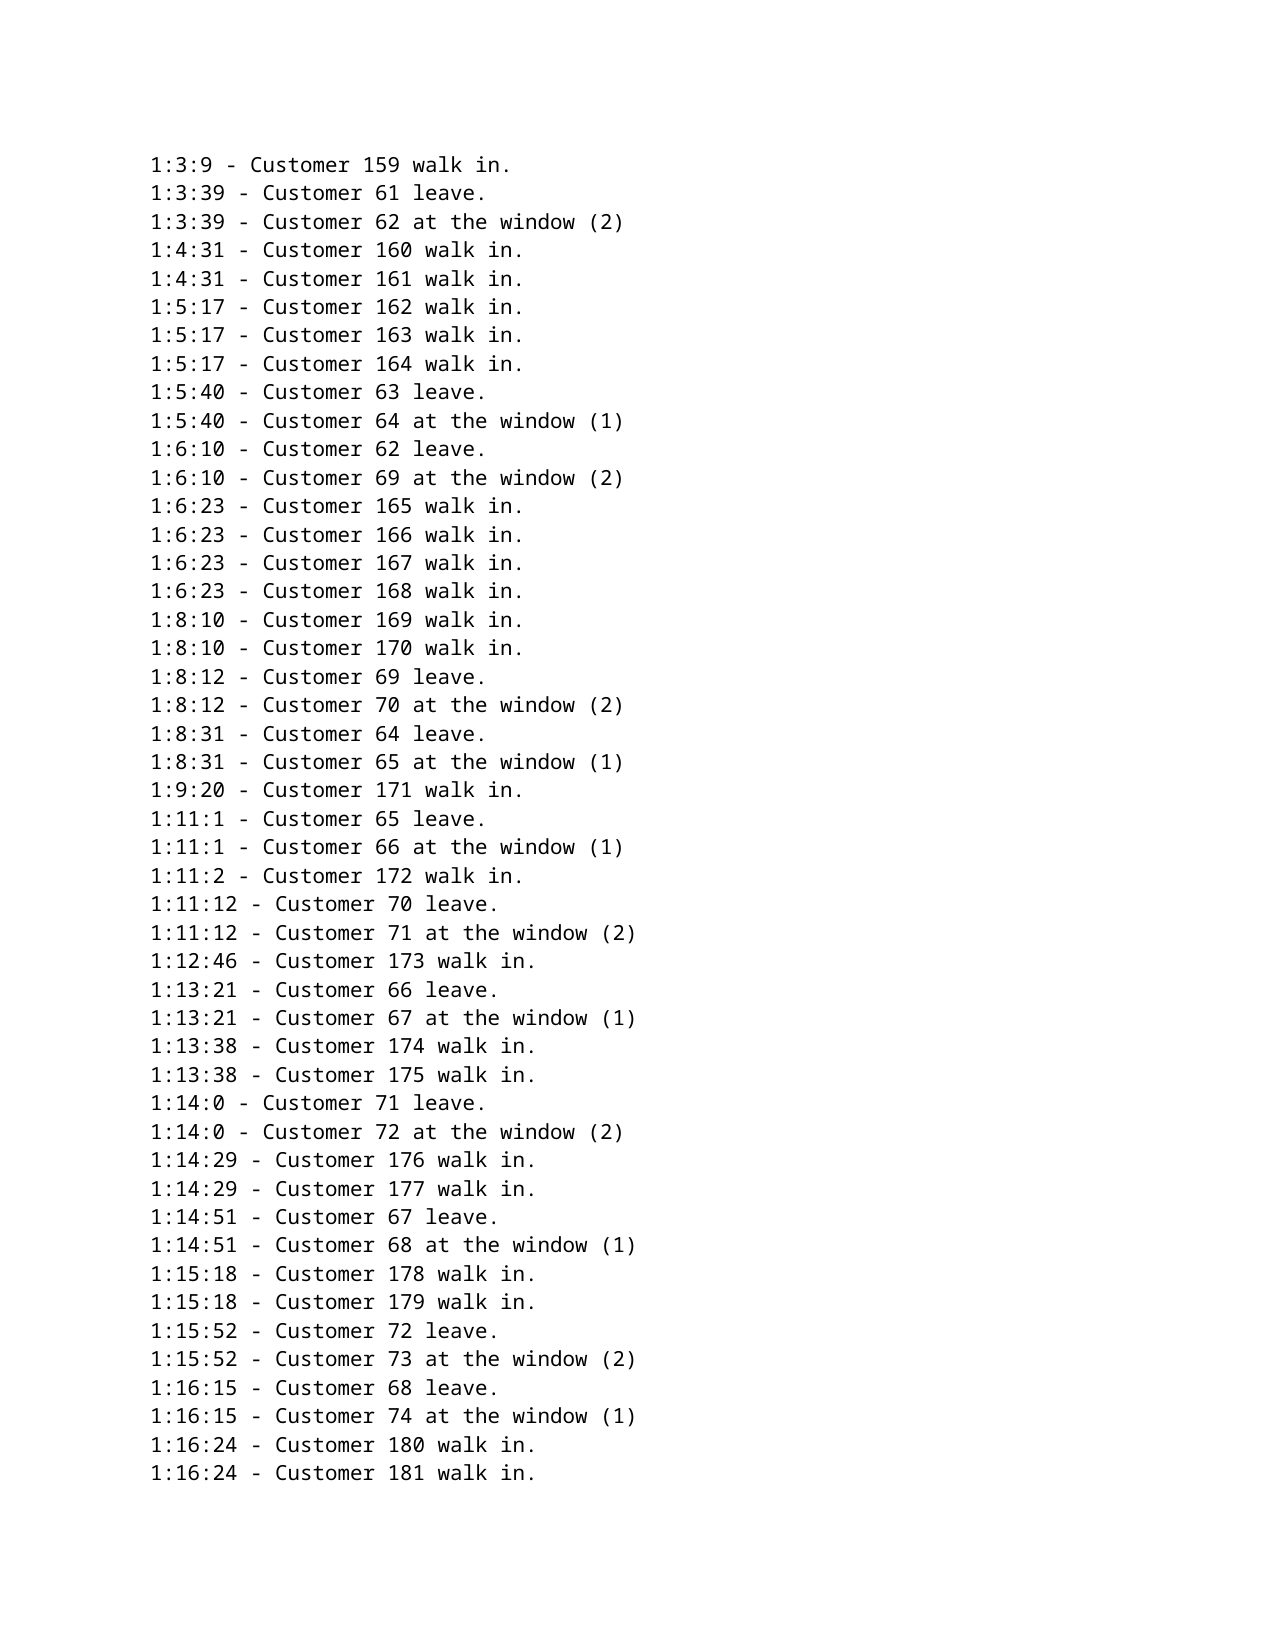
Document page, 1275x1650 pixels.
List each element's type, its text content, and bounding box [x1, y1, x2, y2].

text 1:15:52 - Customer 73 at the window (2) [150, 1344, 1125, 1373]
text 1:6:23 - Customer 167 walk in. [150, 548, 1125, 577]
text 1:8:12 - Customer 70 at the window (2) [150, 690, 1125, 719]
text 1:3:39 - Customer 61 leave. [150, 178, 1125, 207]
text 1:8:10 - Customer 170 walk in. [150, 633, 1125, 662]
text 1:6:10 - Customer 69 at the window (2) [150, 463, 1125, 491]
text 1:11:1 - Customer 66 at the window (1) [150, 832, 1125, 861]
text 1:13:38 - Customer 175 walk in. [150, 1060, 1125, 1088]
text 1:14:51 - Customer 68 at the window (1) [150, 1231, 1125, 1259]
text 1:6:23 - Customer 165 walk in. [150, 491, 1125, 520]
text 1:14:29 - Customer 176 walk in. [150, 1145, 1125, 1174]
text 1:5:17 - Customer 163 walk in. [150, 321, 1125, 349]
text 1:5:17 - Customer 162 walk in. [150, 292, 1125, 321]
text 1:11:2 - Customer 172 walk in. [150, 861, 1125, 889]
text 1:13:21 - Customer 67 at the window (1) [150, 1003, 1125, 1032]
text 1:6:23 - Customer 166 walk in. [150, 520, 1125, 548]
text 1:8:31 - Customer 64 leave. [150, 719, 1125, 747]
text 1:16:15 - Customer 74 at the window (1) [150, 1401, 1125, 1430]
text 1:14:0 - Customer 71 leave. [150, 1088, 1125, 1117]
text 1:5:17 - Customer 164 walk in. [150, 349, 1125, 377]
text 1:16:24 - Customer 180 walk in. [150, 1430, 1125, 1458]
text 1:13:38 - Customer 174 walk in. [150, 1032, 1125, 1060]
text 1:14:29 - Customer 177 walk in. [150, 1174, 1125, 1202]
text 1:11:12 - Customer 71 at the window (2) [150, 918, 1125, 946]
text 1:12:46 - Customer 173 walk in. [150, 946, 1125, 975]
text 1:8:10 - Customer 169 walk in. [150, 605, 1125, 633]
text 1:16:15 - Customer 68 leave. [150, 1373, 1125, 1401]
text 1:11:12 - Customer 70 leave. [150, 889, 1125, 918]
text 1:15:52 - Customer 72 leave. [150, 1316, 1125, 1344]
text 1:5:40 - Customer 63 leave. [150, 377, 1125, 406]
text 1:16:24 - Customer 181 walk in. [150, 1458, 1125, 1487]
text 1:3:9 - Customer 159 walk in. [150, 150, 1125, 178]
text 1:15:18 - Customer 178 walk in. [150, 1259, 1125, 1287]
text 1:9:20 - Customer 171 walk in. [150, 776, 1125, 804]
text 1:8:31 - Customer 65 at the window (1) [150, 747, 1125, 776]
text 1:4:31 - Customer 161 walk in. [150, 264, 1125, 292]
text 1:14:0 - Customer 72 at the window (2) [150, 1117, 1125, 1145]
text 1:6:10 - Customer 62 leave. [150, 434, 1125, 463]
text 1:11:1 - Customer 65 leave. [150, 804, 1125, 832]
text 1:6:23 - Customer 168 walk in. [150, 577, 1125, 605]
text 1:14:51 - Customer 67 leave. [150, 1202, 1125, 1231]
text 1:4:31 - Customer 160 walk in. [150, 235, 1125, 264]
text 1:5:40 - Customer 64 at the window (1) [150, 406, 1125, 434]
text 1:15:18 - Customer 179 walk in. [150, 1287, 1125, 1316]
text 1:13:21 - Customer 66 leave. [150, 975, 1125, 1003]
text 1:3:39 - Customer 62 at the window (2) [150, 207, 1125, 235]
text 1:8:12 - Customer 69 leave. [150, 662, 1125, 690]
